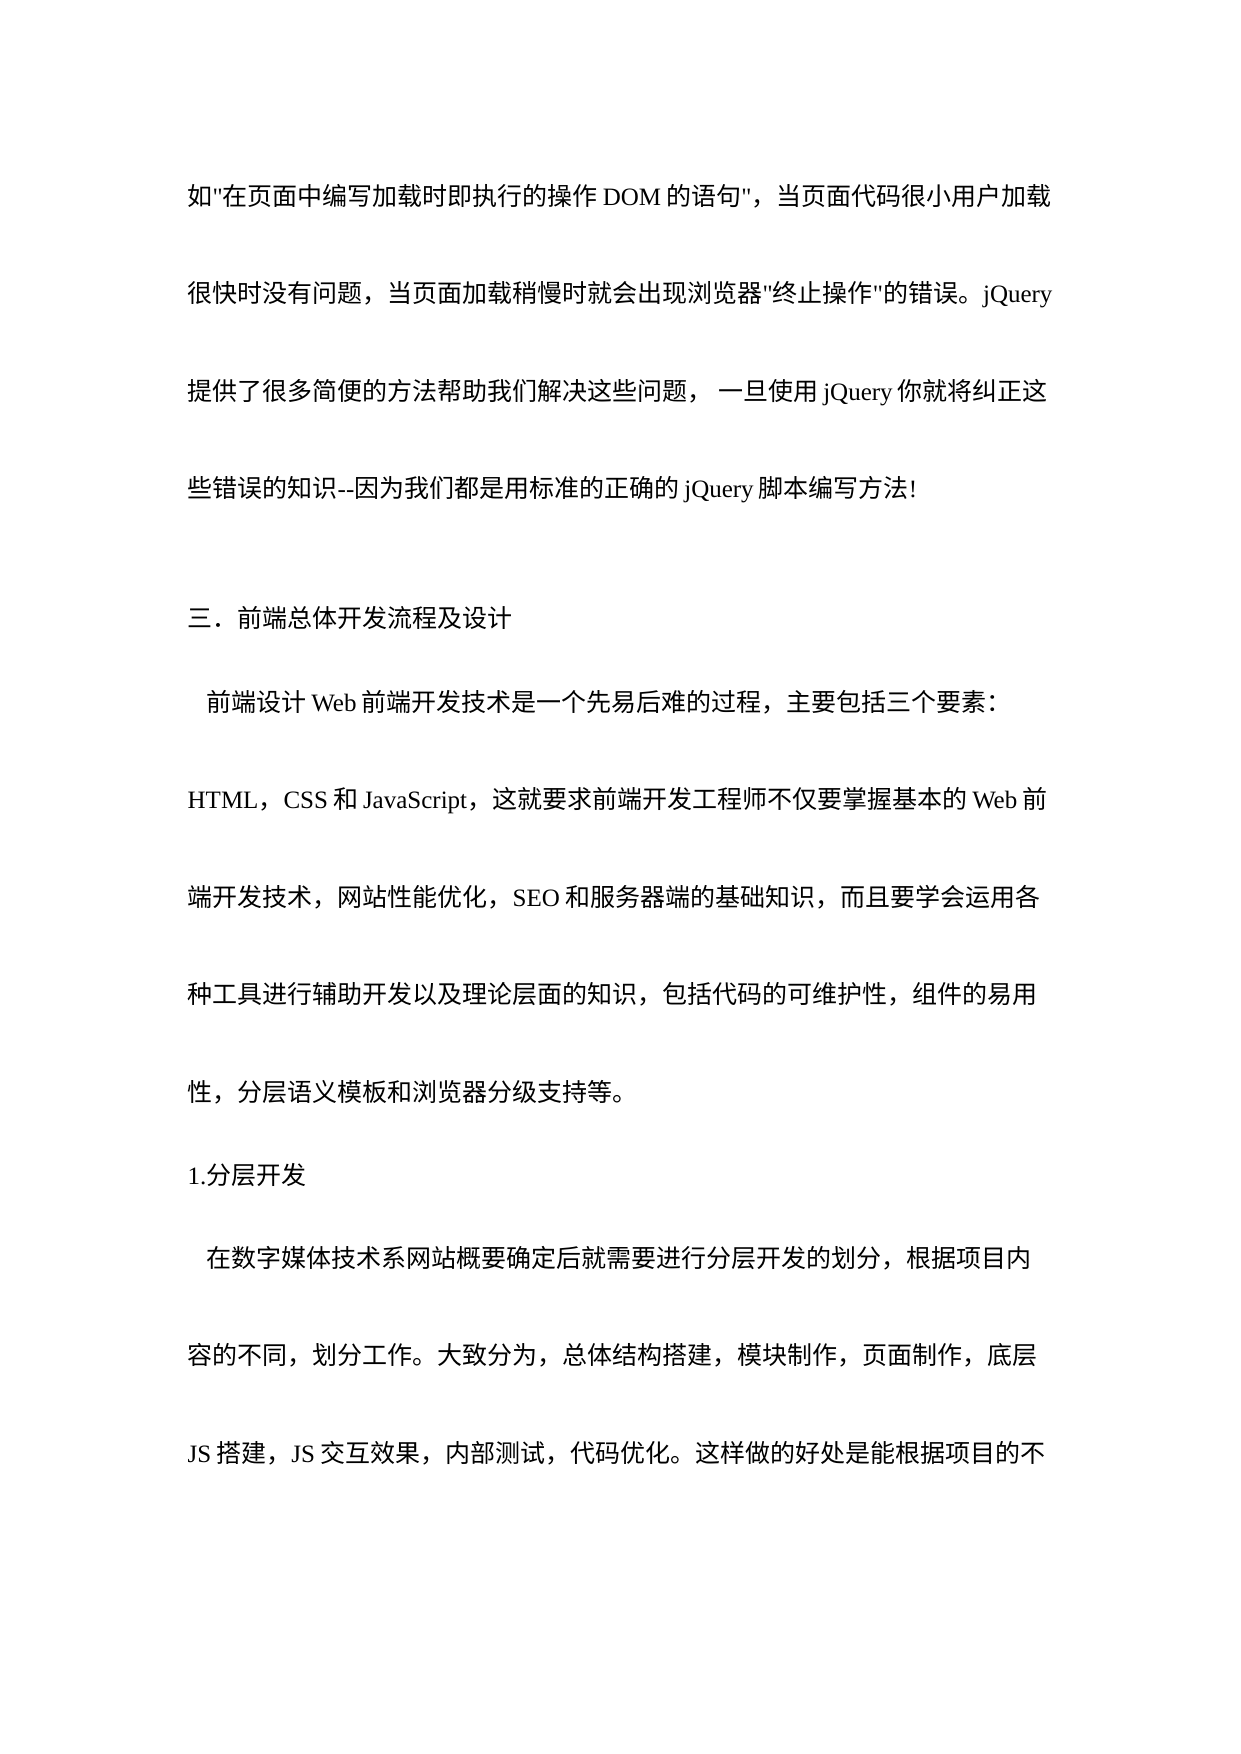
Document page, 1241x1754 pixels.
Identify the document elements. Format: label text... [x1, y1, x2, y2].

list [187, 1224, 1053, 1484]
list 分层开发 [187, 1141, 1053, 1206]
list 前端总体开发流程及设计 [187, 584, 1053, 649]
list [187, 162, 1053, 519]
list 前端设计Web前端开发技术是一个先易后难的过程，主要包括三个要素：HTML，CSS和JavaScript，这就要求前端开发工程师不仅要掌握基本的Web前端开发技术，网站性能优化，SEO和服务器端的基础知识，而且要学会运用各种工具进行辅助开发以及理论层面的知识，包括代码的可维护性，组件的易用性，分层语义模板和浏览器分级支持等。 [187, 668, 1053, 1123]
